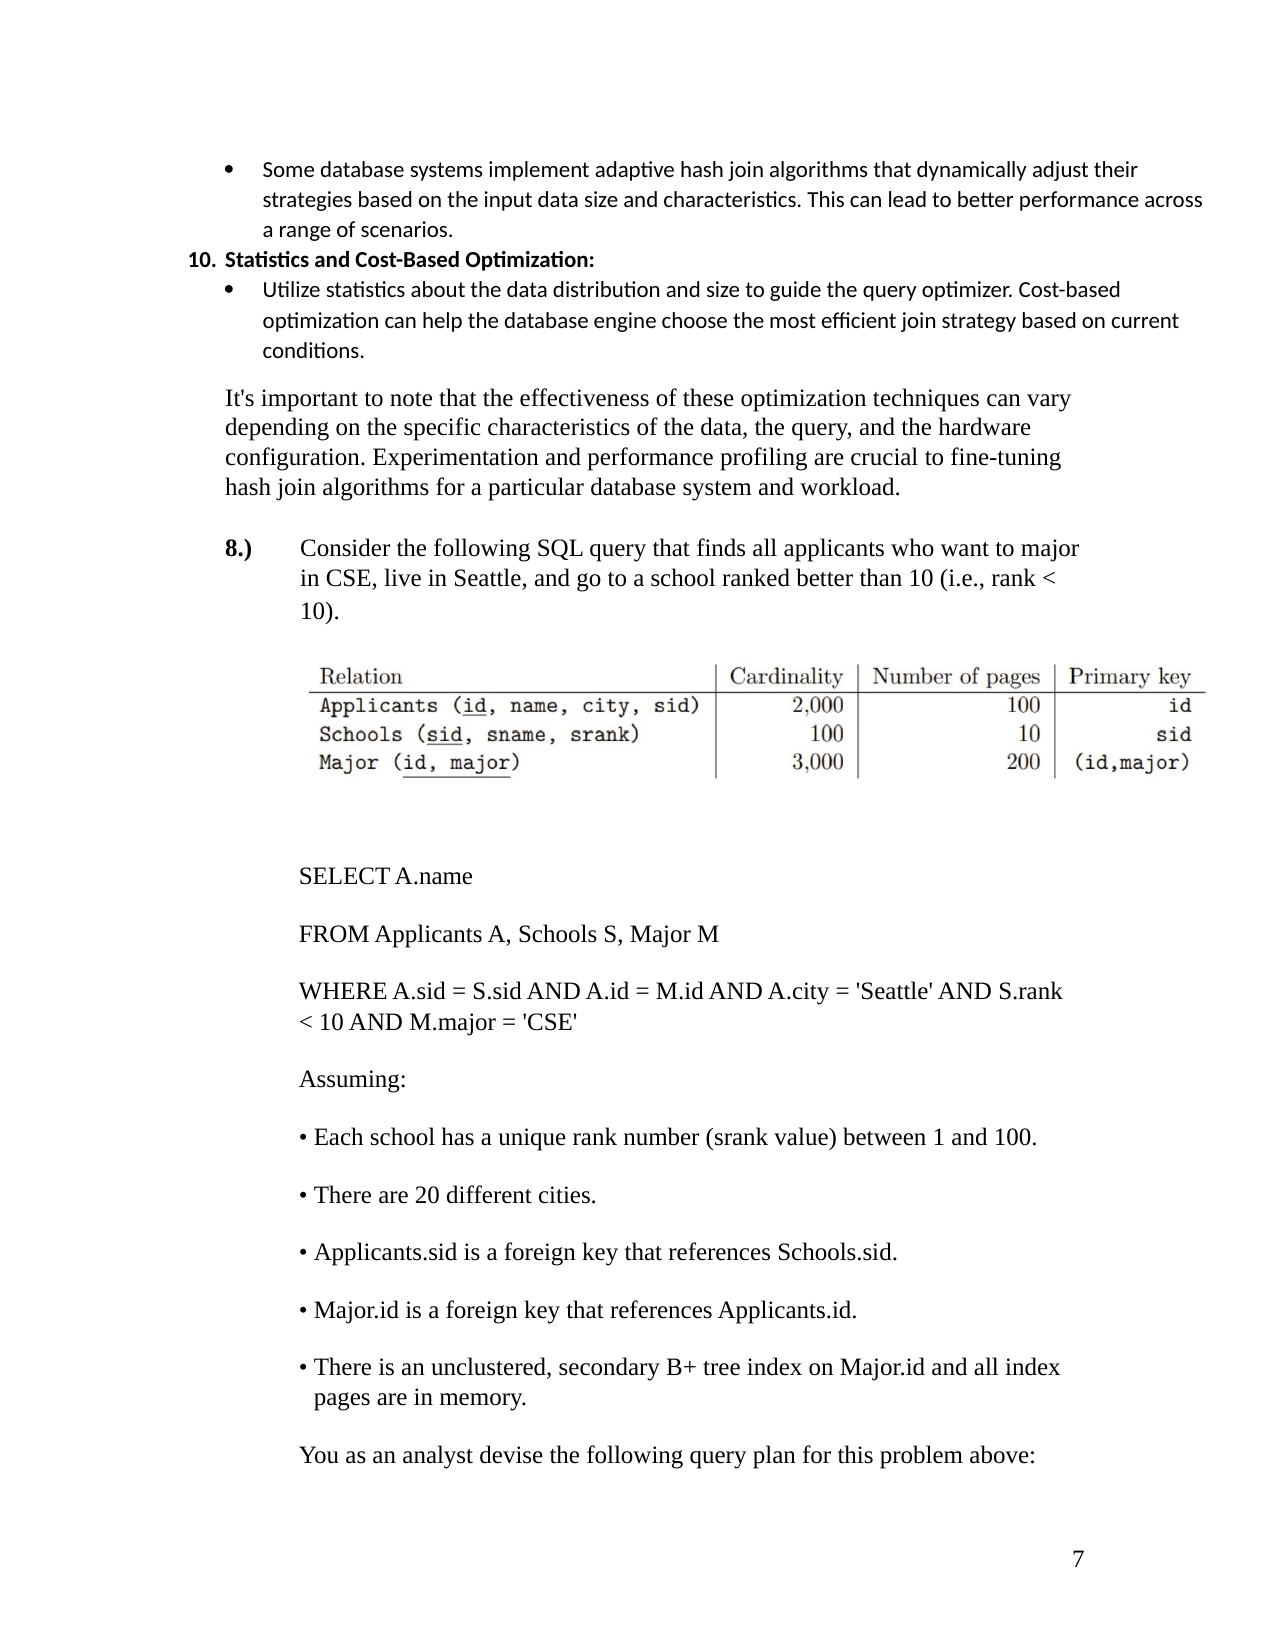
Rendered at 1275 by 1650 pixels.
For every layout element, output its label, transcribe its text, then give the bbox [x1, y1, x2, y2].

list There is an unclustered, secondary B+ tree index on Major.id and all index pages are in memory. [298, 1352, 1097, 1411]
text You as an analyst devise the following query plan for this problem above: [298, 1440, 1097, 1468]
list Applicants.sid is a foreign key that references Schools.sid. [298, 1237, 1097, 1266]
text SELECT A.name [298, 861, 1097, 890]
text It's important to note that the effectiveness of these optimization techniques can vary depending on the specific characteristics of the data, the query, and the hardware configuration. Experimentation and performance profiling are crucial to fine-tuning hash join algorithms for a particular database system and workload. [225, 383, 1097, 500]
text Assuming: [298, 1064, 1097, 1093]
text WHERE A.sid = S.sid AND A.id = M.id AND A.city = 'Seattle' AND S.rank [298, 976, 1097, 1005]
list Utilize statistics about the data distribution and size to guide the query optimizer. Cost-based optimization can help the database engine choose the most efficient join strategy based on current conditions. [225, 276, 1207, 364]
text FROM Applicants A, Schools S, Major M [298, 919, 1097, 947]
list Statistics and Cost-Based Optimization: [187, 245, 1207, 273]
list There are 20 different cities. [298, 1180, 1097, 1208]
text < 10 AND M.major = 'CSE' [298, 1007, 1097, 1036]
list Each school has a unique rank number (srank value) between 1 and 100. [298, 1122, 1097, 1151]
list Some database systems implement adaptive hash join algorithms that dynamically adjust their strategies based on the input data size and characteristics. This can lead to better performance across a range of scenarios. [225, 155, 1207, 243]
list Major.id is a foreign key that references Applicants.id. [298, 1295, 1097, 1324]
list Consider the following SQL query that finds all applicants who want to major in CSE, live in Seattle, and go to a school ranked better than 10 (i.e., rank < 10). [225, 533, 1097, 627]
picture [307, 658, 1208, 803]
